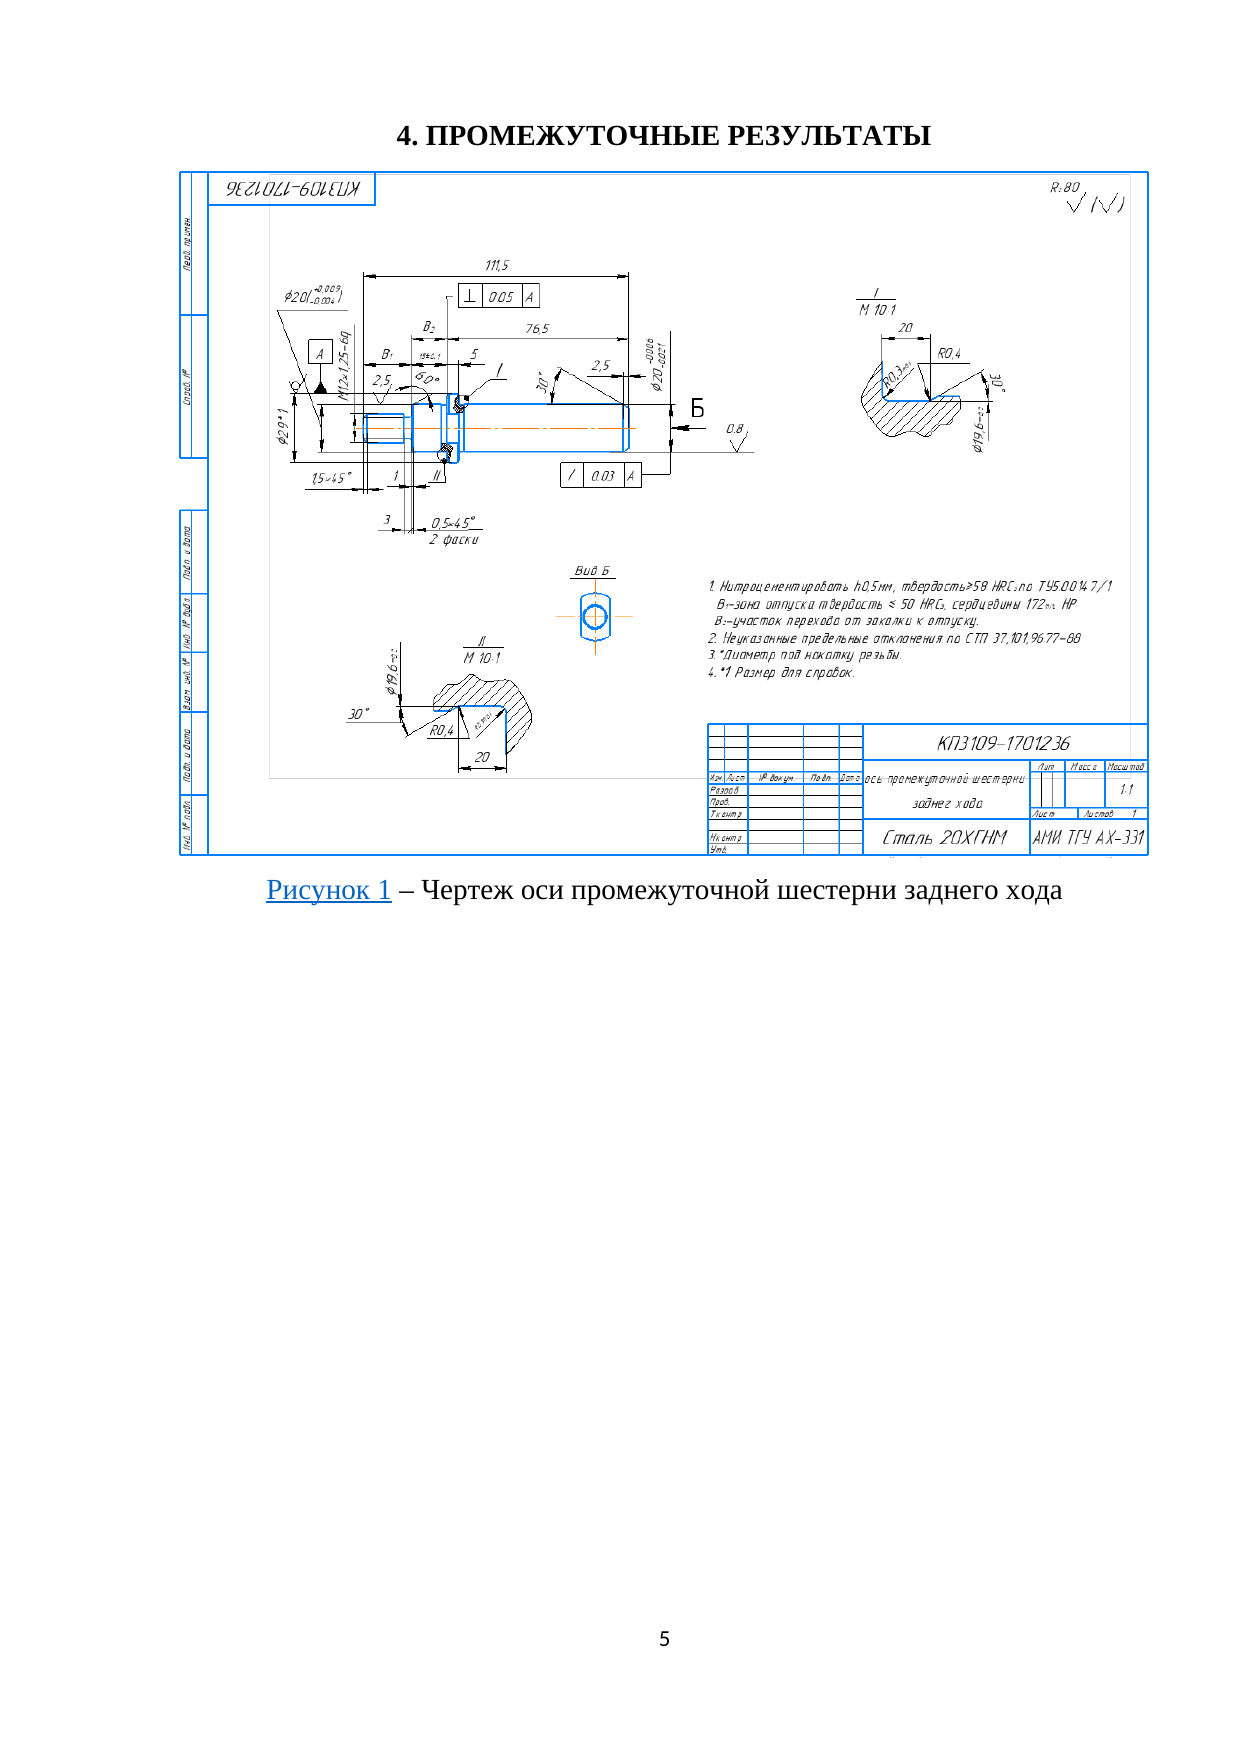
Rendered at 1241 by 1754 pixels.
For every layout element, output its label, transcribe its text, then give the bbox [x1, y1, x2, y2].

text Рисунок 1 – Чертеж оси промежуточной шестерни заднего хода [177, 872, 1152, 906]
picture [177, 168, 1152, 858]
list ПРОМЕЖУТОЧНЫЕ РЕЗУЛЬТАТЫ [176, 118, 1152, 152]
